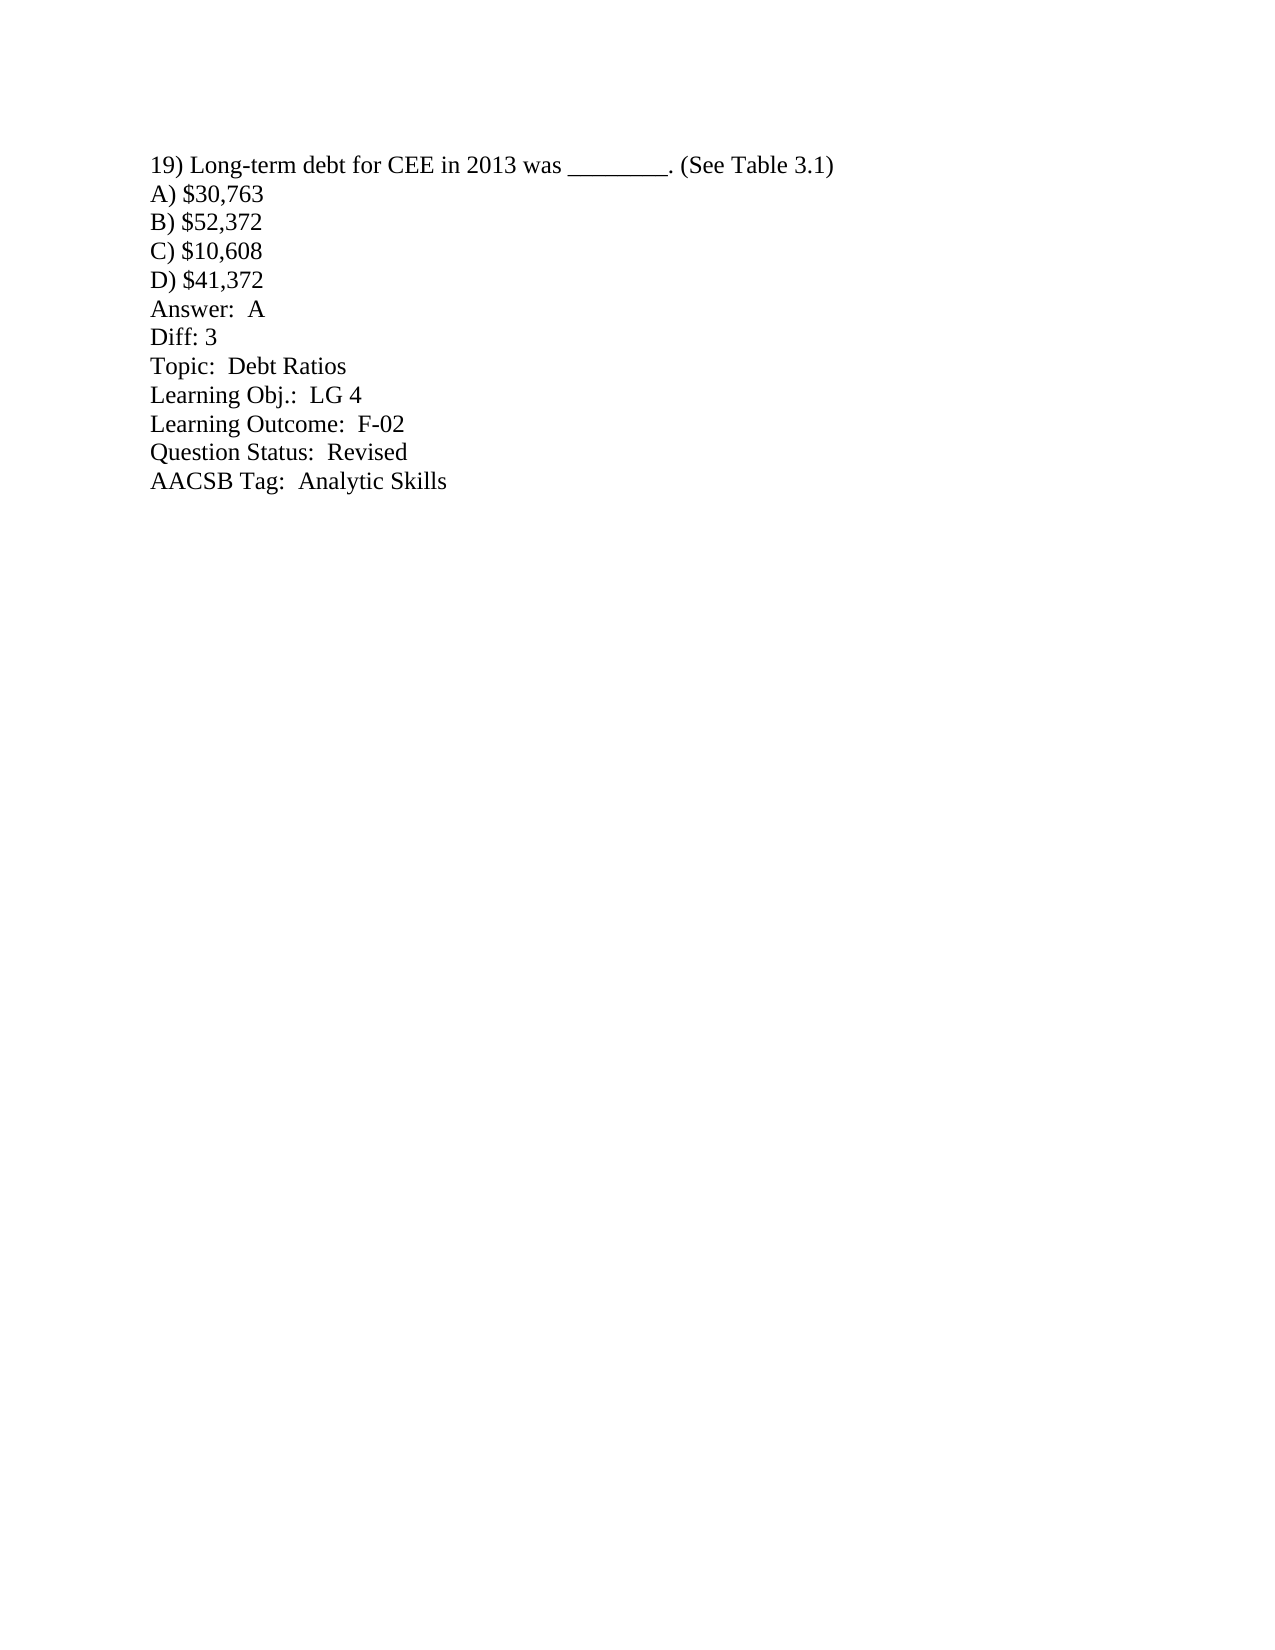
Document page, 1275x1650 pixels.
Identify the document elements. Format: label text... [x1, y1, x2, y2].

text 19) Long-term debt for CEE in 2013 was ________. (See Table 3.1) [150, 150, 1125, 179]
text B) $52,372 [150, 207, 1125, 236]
text Question Status: Revised [150, 437, 1125, 466]
text AACSB Tag: Analytic Skills [150, 466, 1125, 495]
text D) $41,372 [150, 265, 1125, 294]
text Learning Outcome: F-02 [150, 409, 1125, 437]
text Learning Obj.: LG 4 [150, 380, 1125, 409]
text A) $30,763 [150, 179, 1125, 207]
text Answer: A [150, 294, 1125, 322]
text Diff: 3 [150, 322, 1125, 351]
text Topic: Debt Ratios [150, 351, 1125, 380]
text C) $10,608 [150, 236, 1125, 265]
